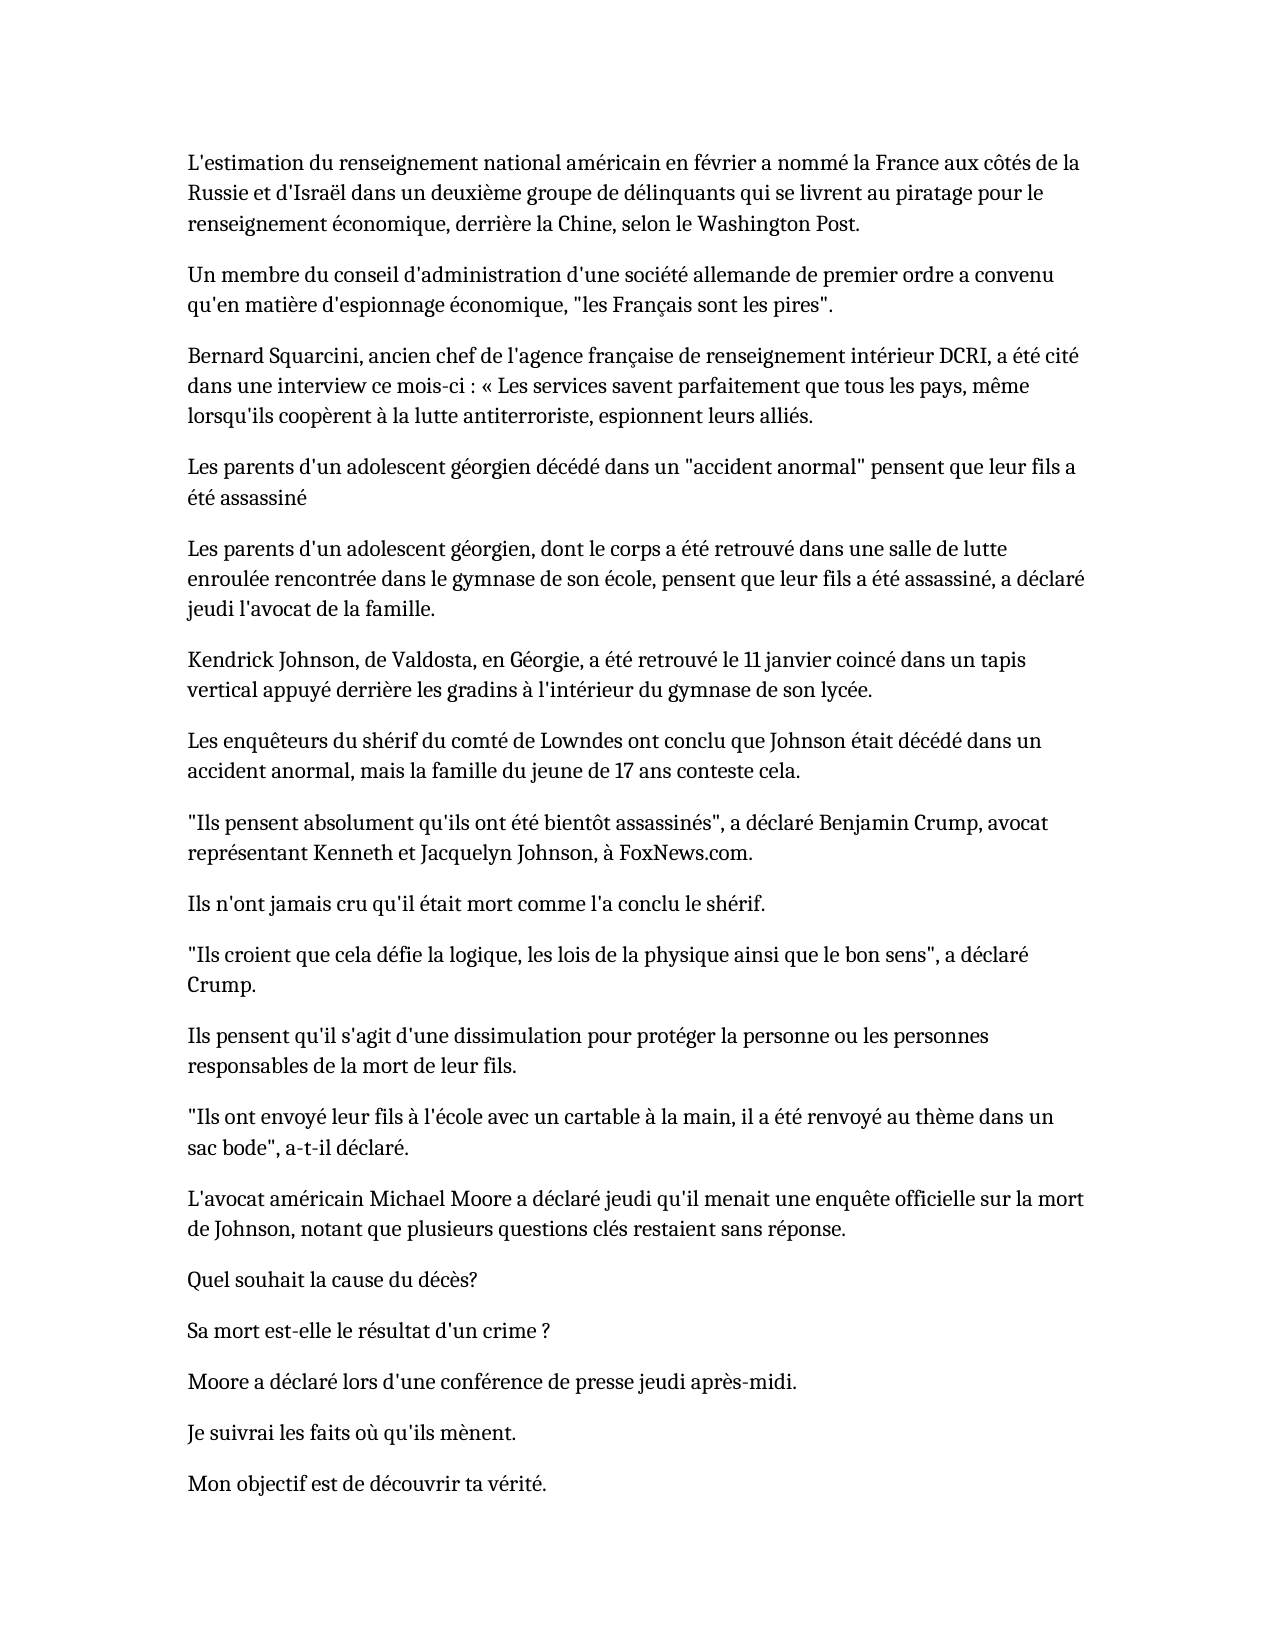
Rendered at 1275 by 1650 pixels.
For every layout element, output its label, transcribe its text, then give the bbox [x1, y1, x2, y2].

text L'estimation du renseignement national américain en février a nommé la France aux côtés de la Russie et d'Israël dans un deuxième groupe de délinquants qui se livrent au piratage pour le renseignement économique, derrière la Chine, selon le Washington Post. [187, 150, 1087, 237]
text Un membre du conseil d'administration d'une société allemande de premier ordre a convenu qu'en matière d'espionnage économique, "les Français sont les pires". [187, 261, 1087, 318]
text "Ils pensent absolument qu'ils ont été bientôt assassinés", a déclaré Benjamin Crump, avocat représentant Kenneth et Jacquelyn Johnson, à FoxNews.com. [187, 809, 1087, 866]
text "Ils croient que cela défie la logique, les lois de la physique ainsi que le bon sens", a déclaré Crump. [187, 942, 1087, 998]
text Kendrick Johnson, de Valdosta, en Géorgie, a été retrouvé le 11 janvier coincé dans un tapis vertical appuyé derrière les gradins à l'intérieur du gymnase de son lycée. [187, 647, 1087, 703]
text Sa mort est-elle le résultat d'un crime ? [187, 1318, 1087, 1344]
text Je suivrai les faits où qu'ils mènent. [187, 1420, 1087, 1446]
text Les parents d'un adolescent géorgien décédé dans un "accident anormal" pensent que leur fils a été assassiné [187, 454, 1087, 511]
text Ils pensent qu'il s'agit d'une dissimulation pour protéger la personne ou les personnes responsables de la mort de leur fils. [187, 1023, 1087, 1079]
text Bernard Squarcini, ancien chef de l'agence française de renseignement intérieur DCRI, a été cité dans une interview ce mois-ci : « Les services savent parfaitement que tous les pays, même lorsqu'ils coopèrent à la lutte antiterroriste, espionnent leurs alliés. [187, 343, 1087, 429]
text L'avocat américain Michael Moore a déclaré jeudi qu'il menait une enquête officielle sur la mort de Johnson, notant que plusieurs questions clés restaient sans réponse. [187, 1185, 1087, 1242]
text Ils n'ont jamais cru qu'il était mort comme l'a conclu le shérif. [187, 891, 1087, 917]
text Quel souhait la cause du décès? [187, 1267, 1087, 1293]
text Les parents d'un adolescent géorgien, dont le corps a été retrouvé dans une salle de lutte enroulée rencontrée dans le gymnase de son école, pensent que leur fils a été assassiné, a déclaré jeudi l'avocat de la famille. [187, 535, 1087, 622]
text Les enquêteurs du shérif du comté de Lowndes ont conclu que Johnson était décédé dans un accident anormal, mais la famille du jeune de 17 ans conteste cela. [187, 728, 1087, 785]
text Moore a déclaré lors d'une conférence de presse jeudi après-midi. [187, 1369, 1087, 1395]
text "Ils ont envoyé leur fils à l'école avec un cartable à la main, il a été renvoyé au thème dans un sac bode", a-t-il déclaré. [187, 1104, 1087, 1161]
text Mon objectif est de découvrir ta vérité. [187, 1471, 1087, 1497]
